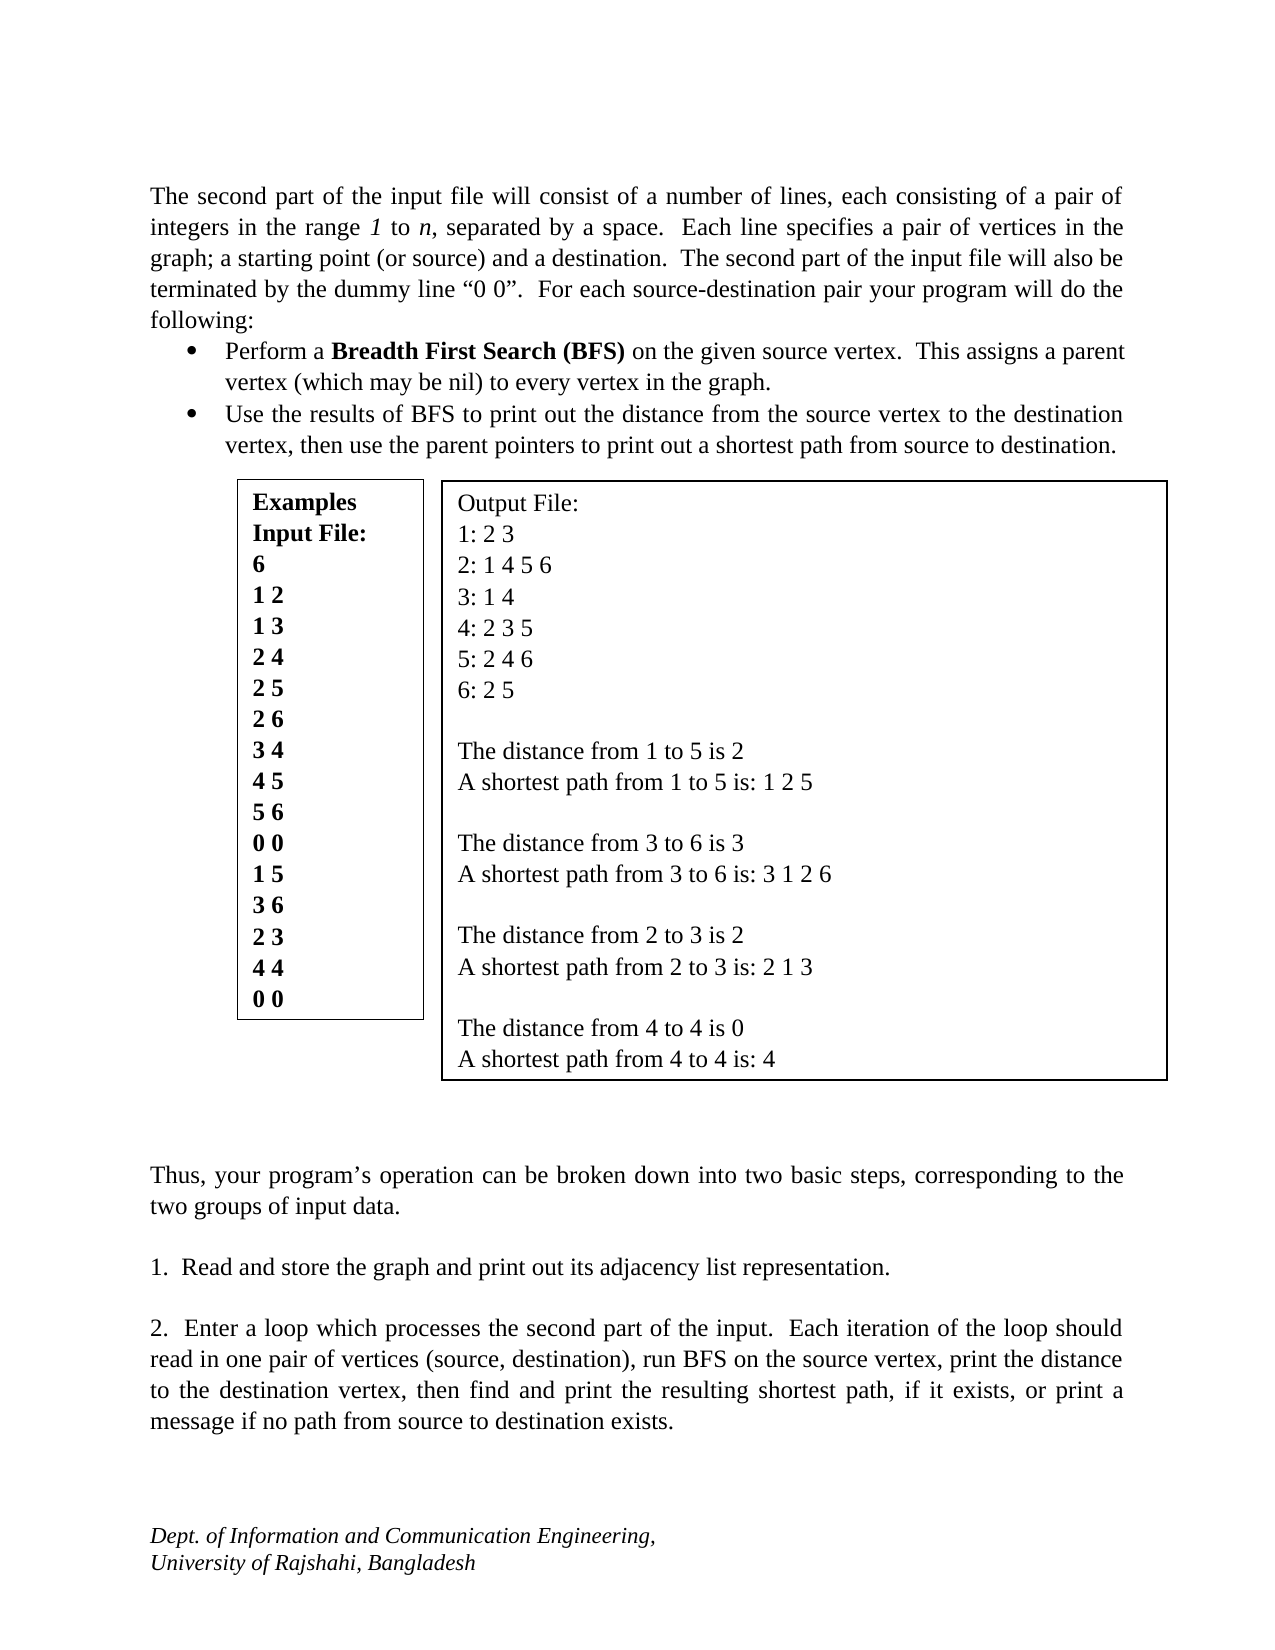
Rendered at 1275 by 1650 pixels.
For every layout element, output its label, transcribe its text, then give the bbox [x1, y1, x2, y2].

list Use the results of BFS to print out the distance from the source vertex to the destination vertex, then use the parent pointers to print out a shortest path from source to destination. [187, 399, 1125, 458]
text Thus, your program’s operation can be broken down into two basic steps, corresponding to the two groups of input data. [150, 1160, 1125, 1219]
text The second part of the input file will consist of a number of lines, each consisting of a pair of integers in the range 1 to n, separated by a space. Each line specifies a pair of vertices in the graph; a starting point (or source) and a destination. The second part of the input file will also be terminated by the dummy line “0 0”. For each source-destination pair your program will do the following: [150, 181, 1125, 334]
text 2. Enter a loop which processes the second part of the input. Each iteration of the loop should read in one pair of vertices (source, destination), run BFS on the source vertex, print the distance to the destination vertex, then find and print the resulting shortest path, if it exists, or print a message if no path from source to destination exists. [150, 1313, 1125, 1435]
list Perform a Breadth First Search (BFS) on the given source vertex. This assigns a parent vertex (which may be nil) to every vertex in the graph. [187, 336, 1125, 396]
text 1. Read and store the graph and print out its adjacency list representation. [150, 1252, 1125, 1281]
